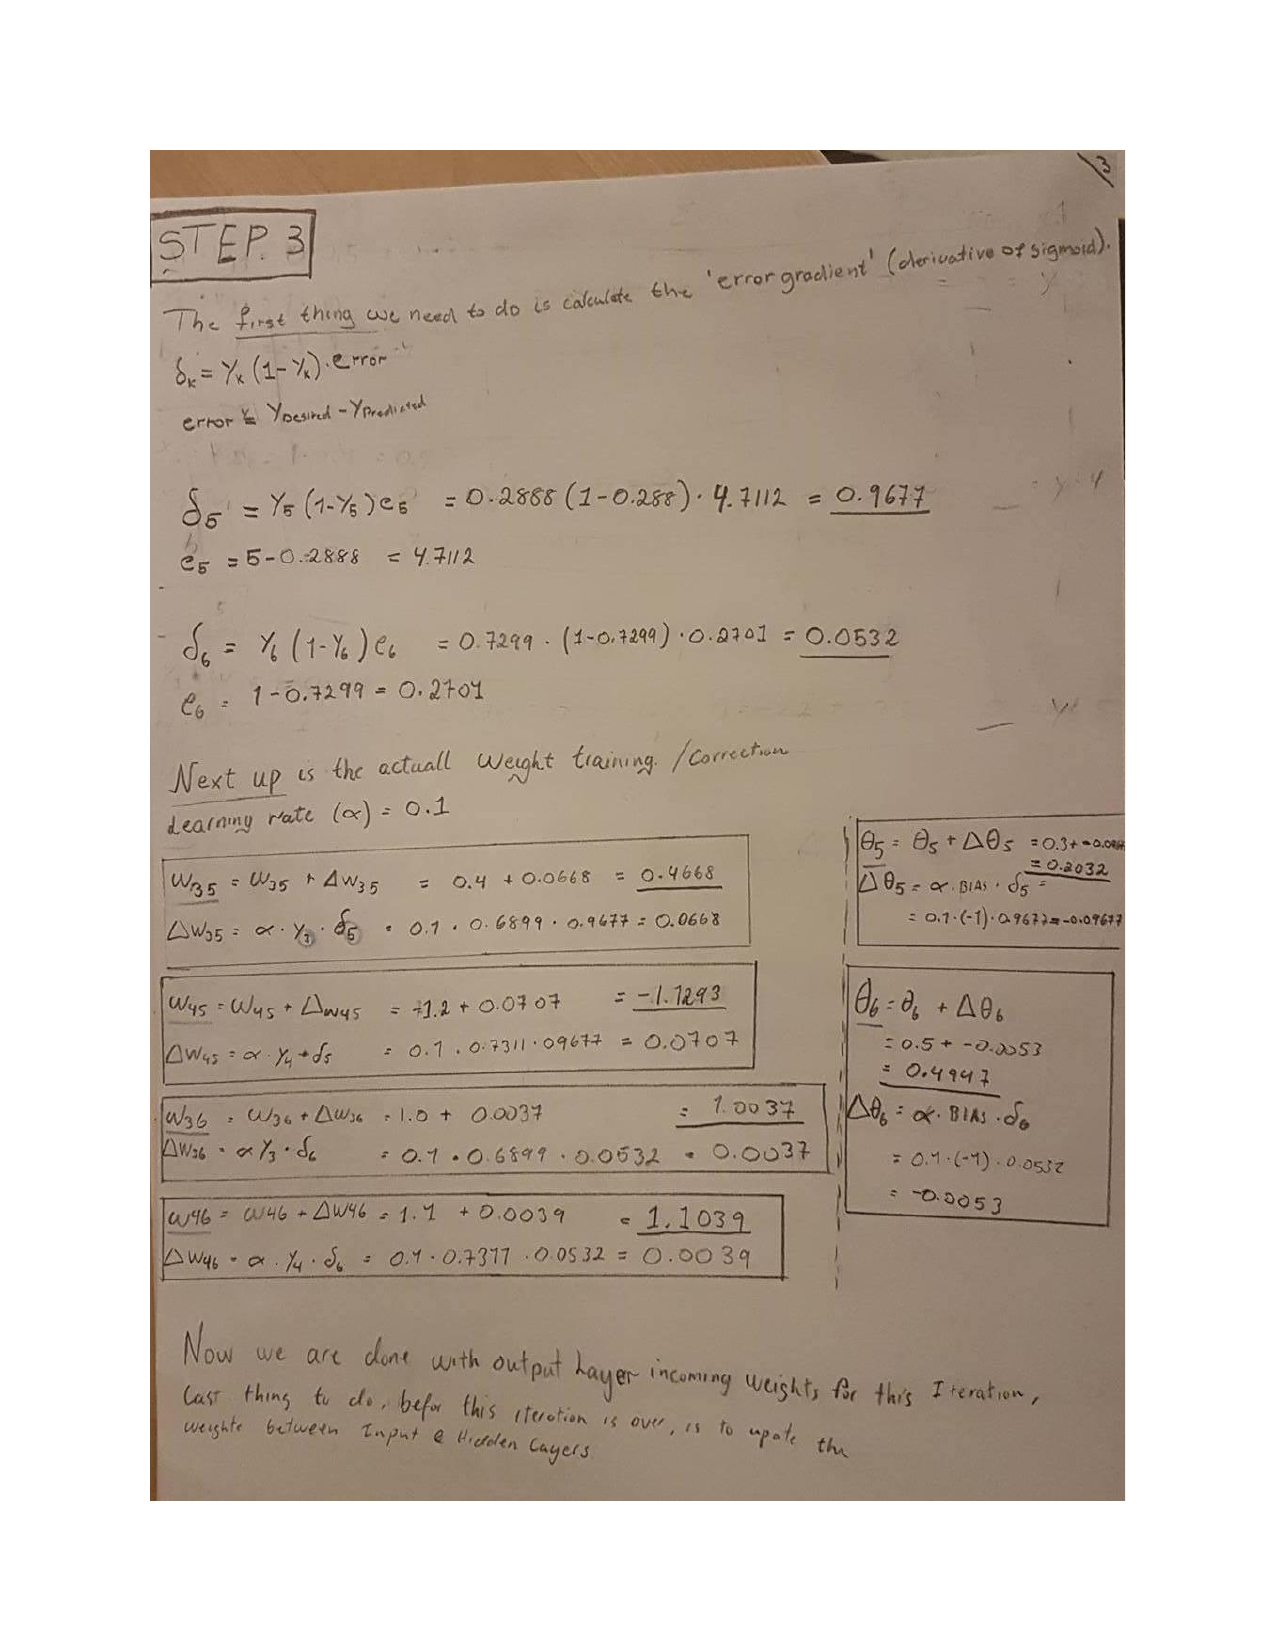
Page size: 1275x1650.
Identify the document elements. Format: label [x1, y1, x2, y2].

picture [150, 150, 1125, 1501]
